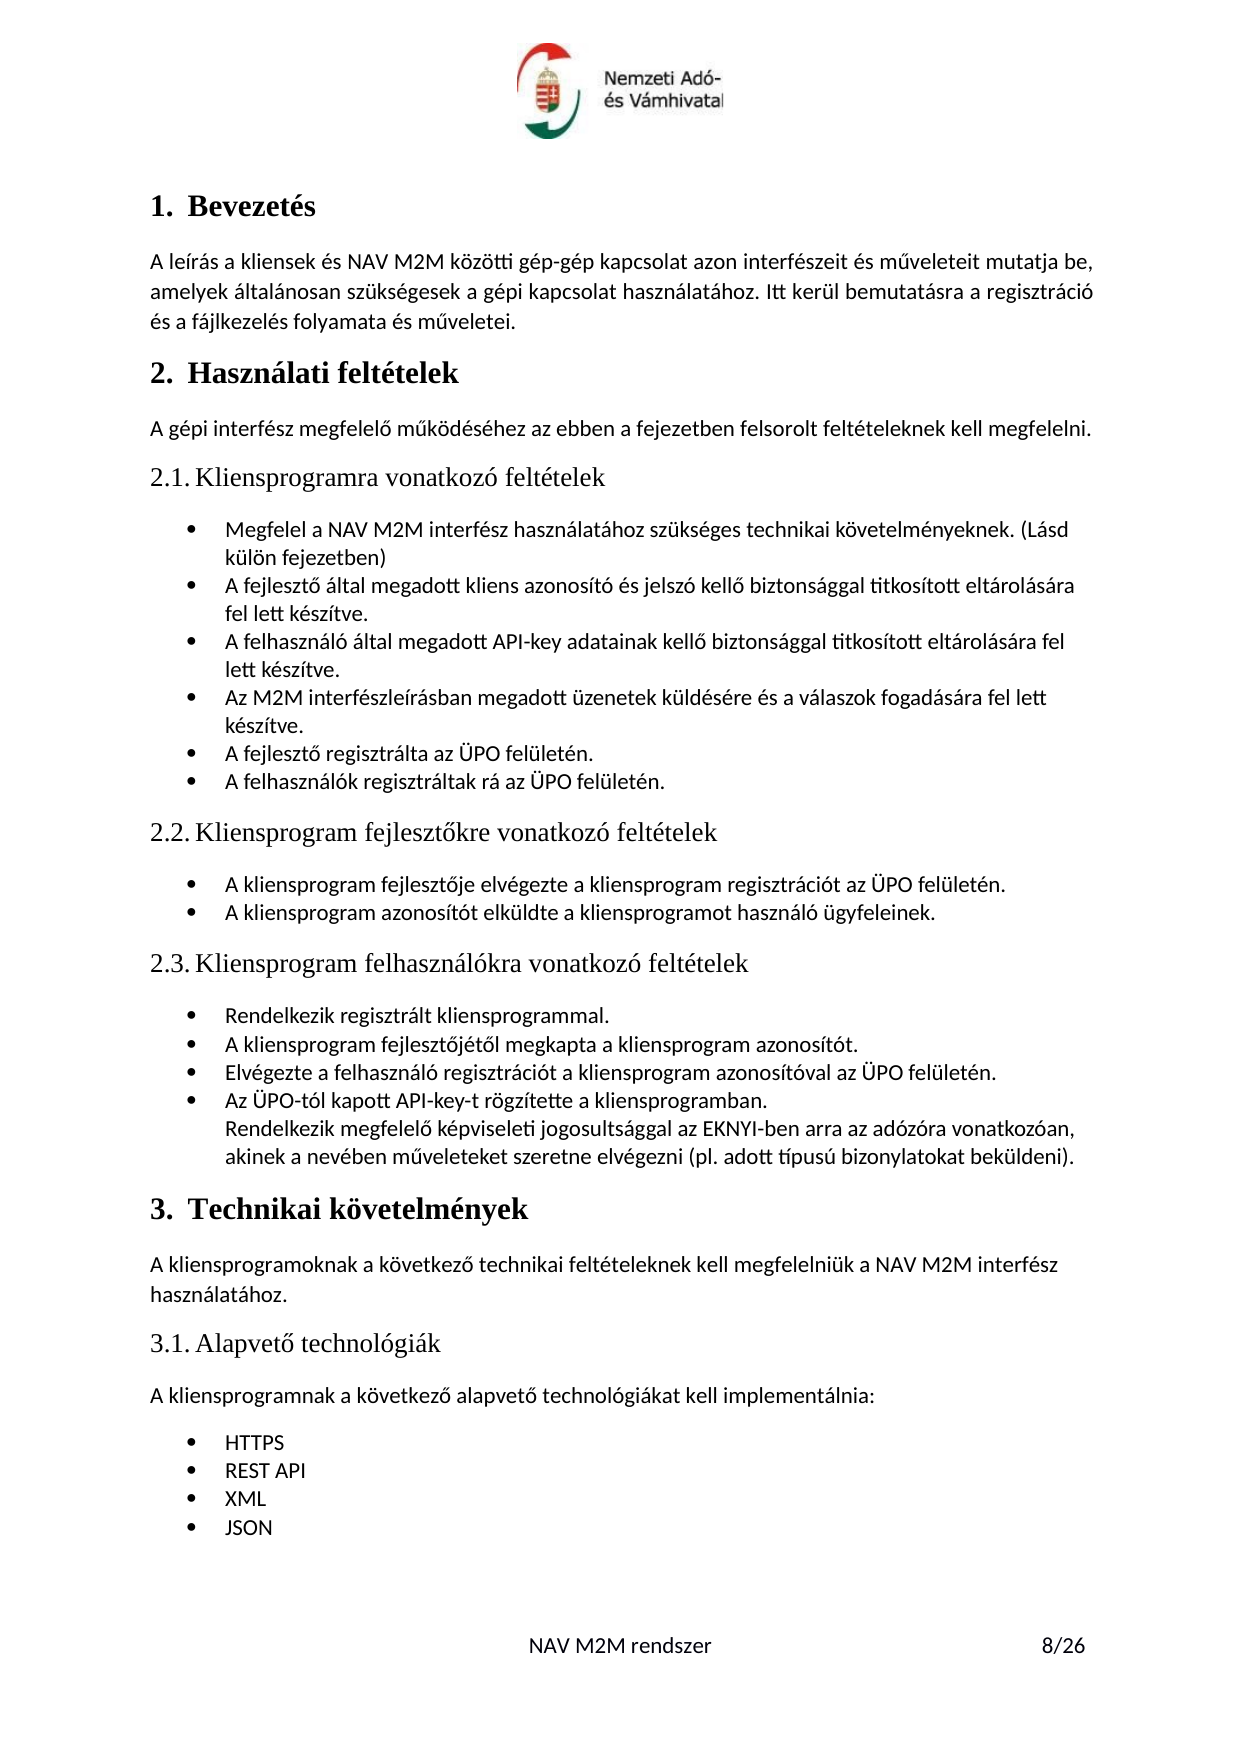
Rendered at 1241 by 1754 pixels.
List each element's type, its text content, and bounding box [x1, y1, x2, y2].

list A kliensprogram fejlesztőjétől megkapta a kliensprogram azonosítót. [187, 1030, 1095, 1058]
list A fejlesztő regisztrálta az ÜPO felületén. [187, 739, 1095, 767]
list Az ÜPO-tól kapott API-key-t rögzítette a kliensprogramban. [187, 1086, 1095, 1114]
list Rendelkezik megfelelő képviseleti jogosultsággal az EKNYI-ben arra az adózóra vonatkozóan, akinek a nevében műveleteket szeretne elvégezni (pl. adott típusú bizonylatokat beküldeni). [225, 1114, 1095, 1170]
list Az M2M interfészleírásban megadott üzenetek küldésére és a válaszok fogadására fel lett készítve. [187, 683, 1095, 739]
text A gépi interfész megfelelő működéséhez az ebben a fejezetben felsorolt feltételeknek kell megfelelni. [150, 414, 1095, 442]
subtitle Bevezetés [150, 187, 1095, 223]
list Elvégezte a felhasználó regisztrációt a kliensprogram azonosítóval az ÜPO felületén. [187, 1058, 1095, 1086]
subtitle Kliensprogram felhasználókra vonatkozó feltételek [150, 947, 1095, 978]
list A kliensprogram azonosítót elküldte a kliensprogramot használó ügyfeleinek. [187, 898, 1095, 926]
list Megfelel a NAV M2M interfész használatához szükséges technikai követelményeknek. (Lásd külön fejezetben) [187, 515, 1095, 571]
text A kliensprogramoknak a következő technikai feltételeknek kell megfelelniük a NAV M2M interfész használatához. [150, 1250, 1095, 1308]
list A fejlesztő által megadott kliens azonosító és jelszó kellő biztonsággal titkosított eltárolására fel lett készítve. [187, 571, 1095, 627]
text A leírás a kliensek és NAV M2M közötti gép-gép kapcsolat azon interfészeit és műveleteit mutatja be, amelyek általánosan szükségesek a gépi kapcsolat használatához. Itt kerül bemutatásra a regisztráció és a fájlkezelés folyamata és műveletei. [150, 247, 1095, 335]
list REST API [187, 1457, 1095, 1484]
text A kliensprogramnak a következő alapvető technológiákat kell implementálnia: [150, 1382, 1095, 1410]
picture [517, 43, 724, 139]
list Rendelkezik regisztrált kliensprogrammal. [187, 1002, 1095, 1030]
list XML [187, 1484, 1095, 1513]
subtitle Kliensprogram fejlesztőkre vonatkozó feltételek [150, 816, 1095, 847]
subtitle Kliensprogramra vonatkozó feltételek [150, 461, 1095, 492]
list A felhasználók regisztráltak rá az ÜPO felületén. [187, 767, 1095, 795]
subtitle Technikai követelmények [150, 1191, 1095, 1227]
subtitle Alapvető technológiák [150, 1327, 1095, 1358]
list A felhasználó által megadott API-key adatainak kellő biztonsággal titkosított eltárolására fel lett készítve. [187, 627, 1095, 683]
list JSON [187, 1513, 1095, 1541]
list A kliensprogram fejlesztője elvégezte a kliensprogram regisztrációt az ÜPO felületén. [187, 870, 1095, 898]
subtitle Használati feltételek [150, 354, 1095, 390]
list HTTPS [187, 1428, 1095, 1457]
